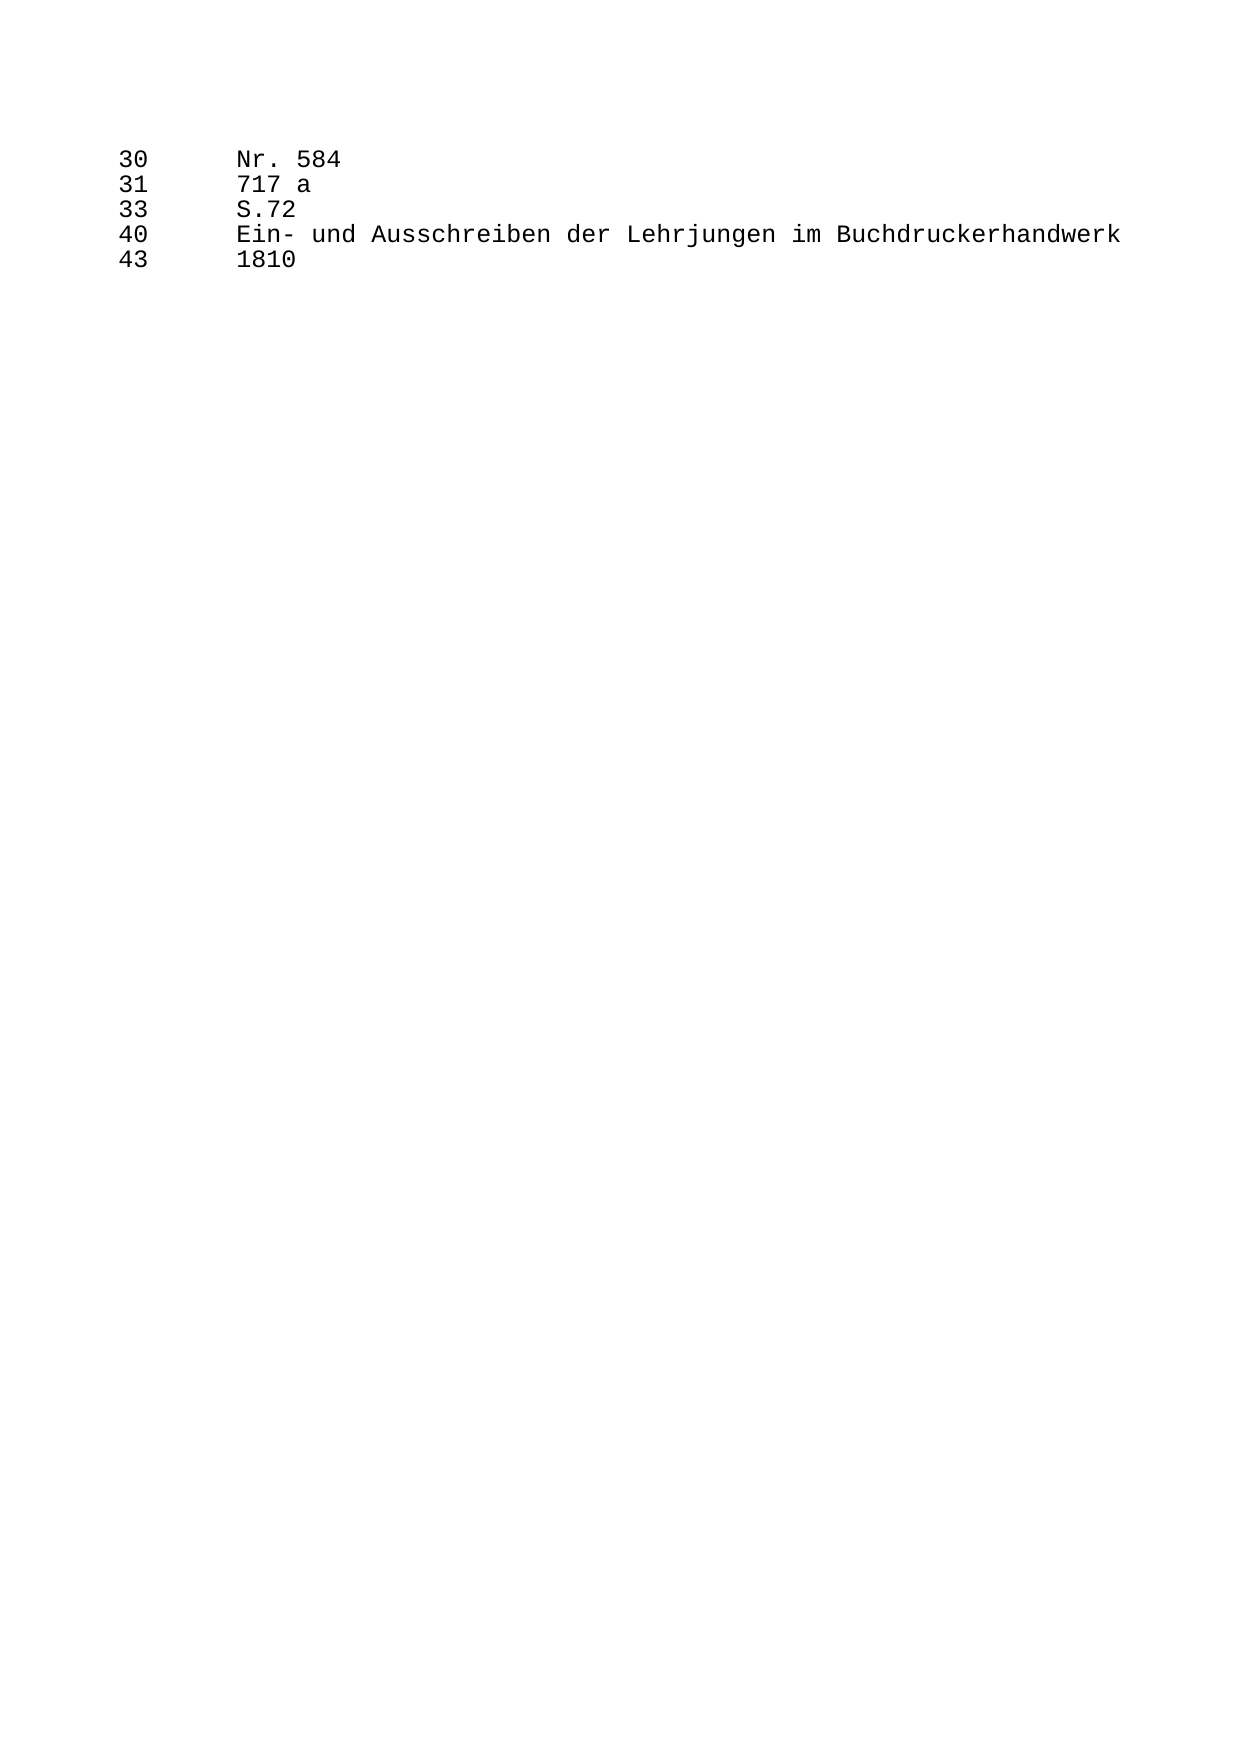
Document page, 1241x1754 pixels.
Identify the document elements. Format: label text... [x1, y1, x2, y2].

text 43 1810 [118, 248, 1122, 273]
text 33 S.72 [118, 198, 1122, 223]
text 40 Ein- und Ausschreiben der Lehrjungen im s[Buchdruckerhandwerk]s [118, 223, 1122, 248]
text 30 Nr. 584 [118, 148, 1122, 173]
text 31 717 a [118, 173, 1122, 198]
